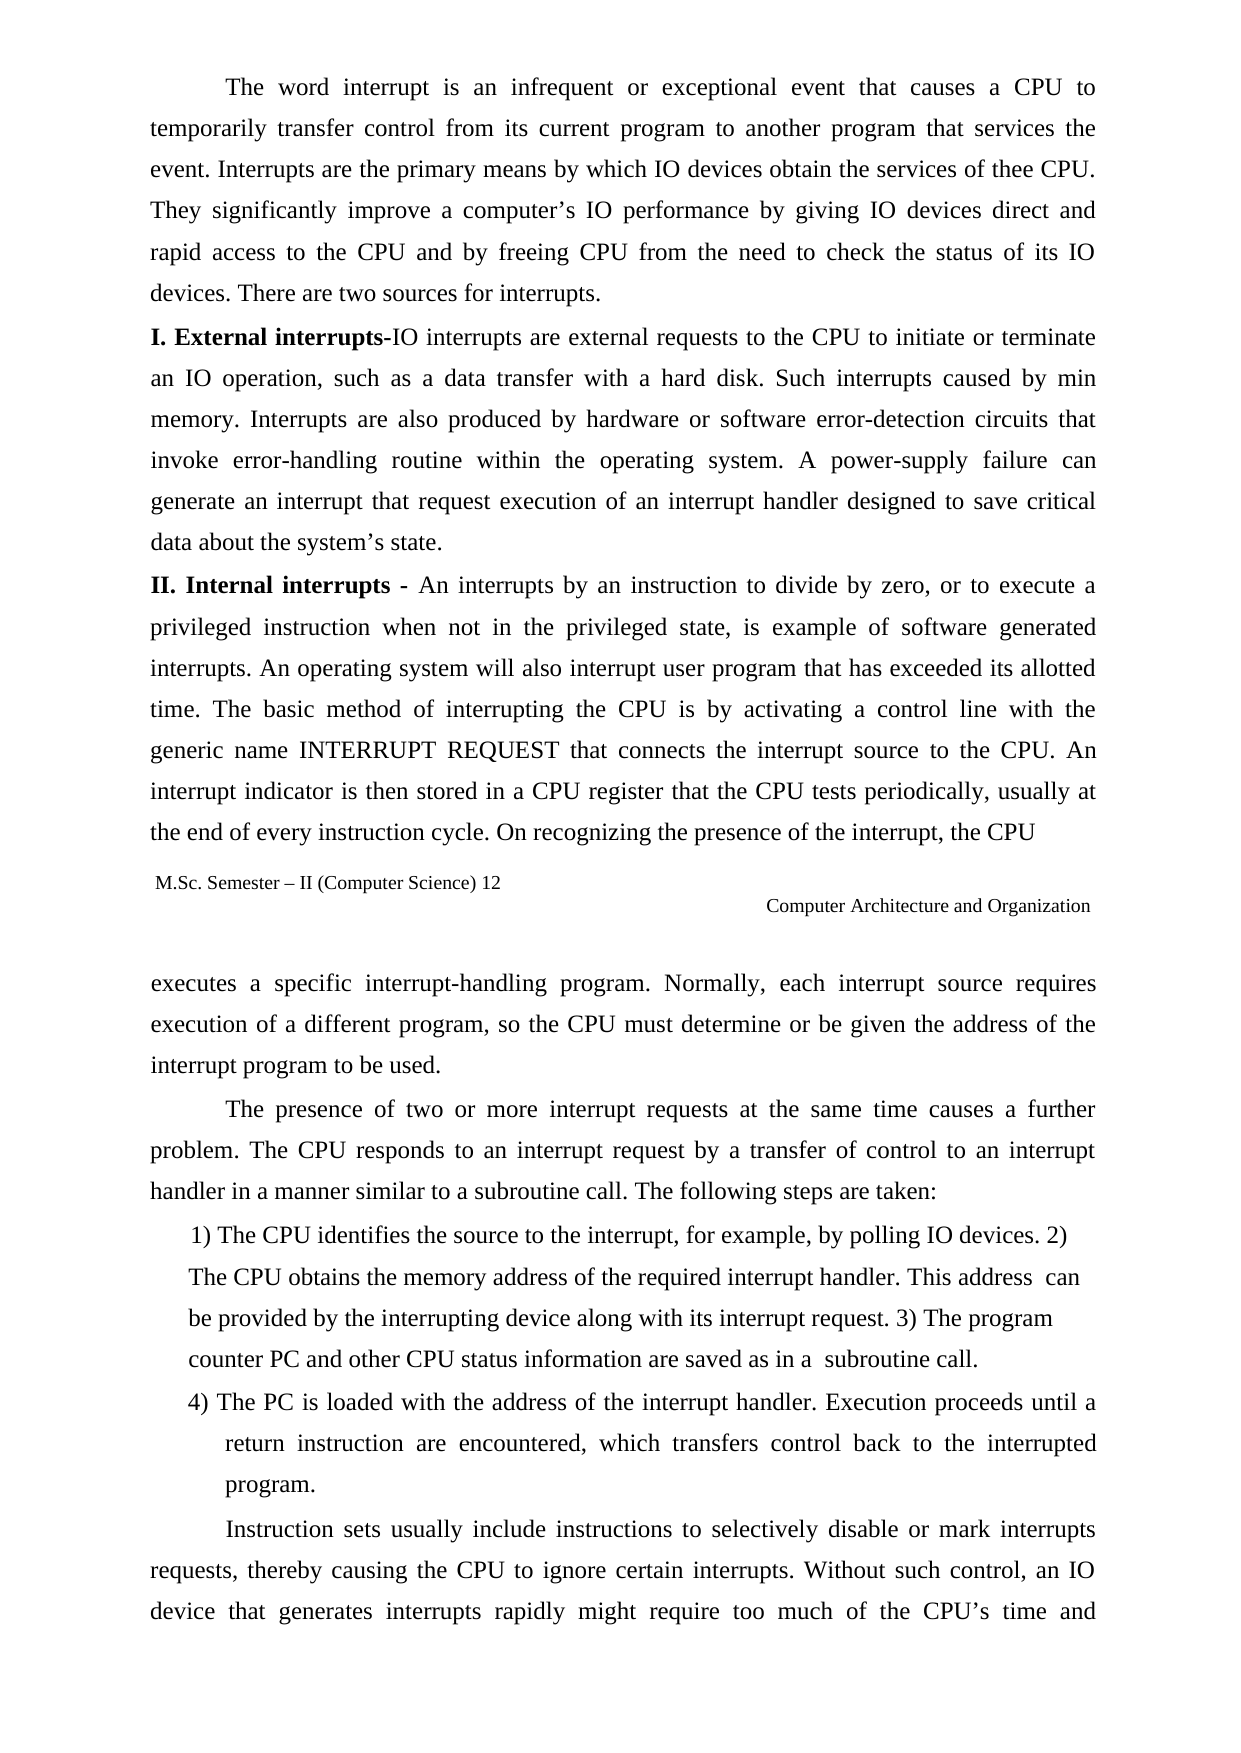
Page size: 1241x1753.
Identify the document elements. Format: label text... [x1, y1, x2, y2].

text M.Sc. Semester – II (Computer Science) 12 [150, 871, 1130, 894]
text The word interrupt is an infrequent or exceptional event that causes a CPU to temporarily transfer control from its current program to another program that services the event. Interrupts are the primary means by which IO devices obtain the services of thee CPU. They significantly improve a computer’s IO performance by giving IO devices direct and rapid access to the CPU and by freeing CPU from the need to check the status of its IO devices. There are two sources for interrupts. [150, 72, 1097, 306]
text I. External interrupts-IO interrupts are external requests to the CPU to initiate or terminate an IO operation, such as a data transfer with a hard disk. Such interrupts caused by min memory. Interrupts are also produced by hardware or software error-detection circuits that invoke error-handling routine within the operating system. A power-supply failure can generate an interrupt that request execution of an interrupt handler designed to save critical data about the system’s state. [150, 322, 1097, 556]
text 1) The CPU identifies the source to the interrupt, for example, by polling IO devices. 2) The CPU obtains the memory address of the required interrupt handler. This address can be provided by the interrupting device along with its interrupt request. 3) The program counter PC and other CPU status information are saved as in a subroutine call. [188, 1221, 1097, 1372]
text Computer Architecture and Organization [138, 894, 1091, 917]
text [150, 1514, 1097, 1624]
text executes a specific interrupt-handling program. Normally, each interrupt source requires execution of a different program, so the CPU must determine or be given the address of the interrupt program to be used. [150, 968, 1097, 1079]
text II. Internal interrupts - An interrupts by an instruction to divide by zero, or to execute a privileged instruction when not in the privileged state, is example of software generated interrupts. An operating system will also interrupt user program that has exceeded its allotted time. The basic method of interrupting the CPU is by activating a control line with the generic name INTERRUPT REQUEST that connects the interrupt source to the CPU. An interrupt indicator is then stored in a CPU register that the CPU tests periodically, usually at the end of every instruction cycle. On recognizing the presence of the interrupt, the CPU [150, 571, 1097, 846]
text 4) The PC is loaded with the address of the interrupt handler. Execution proceeds until a return instruction are encountered, which transfers control back to the interrupted program. [188, 1387, 1097, 1498]
text The presence of two or more interrupt requests at the same time causes a further problem. The CPU responds to an interrupt request by a transfer of control to an interrupt handler in a manner similar to a subroutine call. The following steps are taken: [150, 1094, 1097, 1205]
